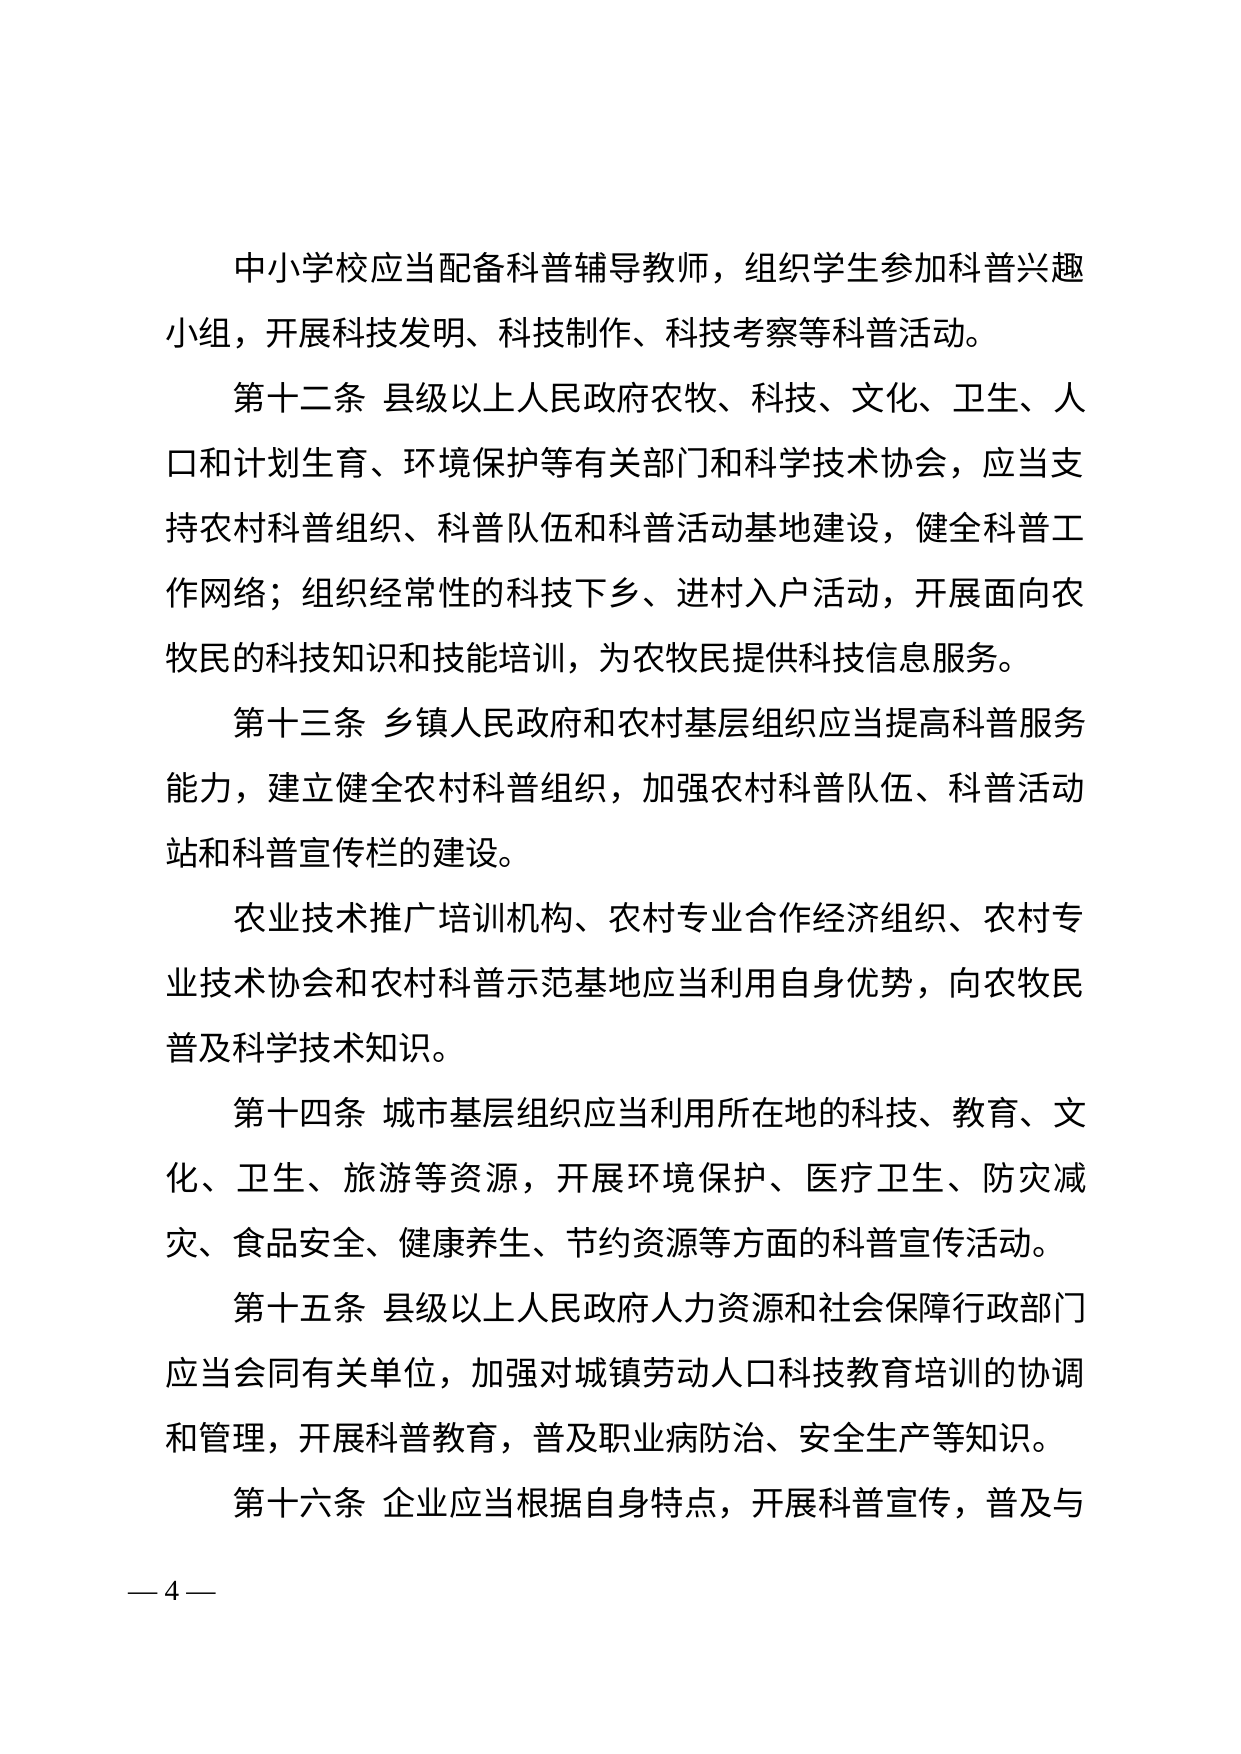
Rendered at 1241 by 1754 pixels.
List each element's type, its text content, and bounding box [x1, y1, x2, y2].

text 第十二条 县级以上人民政府农牧、科技、文化、卫生、人口和计划生育、环境保护等有关部门和科学技术协会，应当支持农村科普组织、科普队伍和科普活动基地建设，健全科普工作网络；组织经常性的科技下乡、进村入户活动，开展面向农牧民的科技知识和技能培训，为农牧民提供科技信息服务。 [165, 363, 1087, 688]
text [165, 1468, 1087, 1533]
text 第十四条 城市基层组织应当利用所在地的科技、教育、文化、卫生、旅游等资源，开展环境保护、医疗卫生、防灾减灾、食品安全、健康养生、节约资源等方面的科普宣传活动。 [165, 1078, 1087, 1273]
text 第十五条 县级以上人民政府人力资源和社会保障行政部门应当会同有关单位，加强对城镇劳动人口科技教育培训的协调和管理，开展科普教育，普及职业病防治、安全生产等知识。 [165, 1273, 1087, 1468]
text 第十三条 乡镇人民政府和农村基层组织应当提高科普服务能力，建立健全农村科普组织，加强农村科普队伍、科普活动站和科普宣传栏的建设。 [165, 688, 1087, 883]
text 中小学校应当配备科普辅导教师，组织学生参加科普兴趣小组，开展科技发明、科技制作、科技考察等科普活动。 [165, 233, 1087, 363]
text 农业技术推广培训机构、农村专业合作经济组织、农村专业技术协会和农村科普示范基地应当利用自身优势，向农牧民普及科学技术知识。 [165, 883, 1087, 1078]
